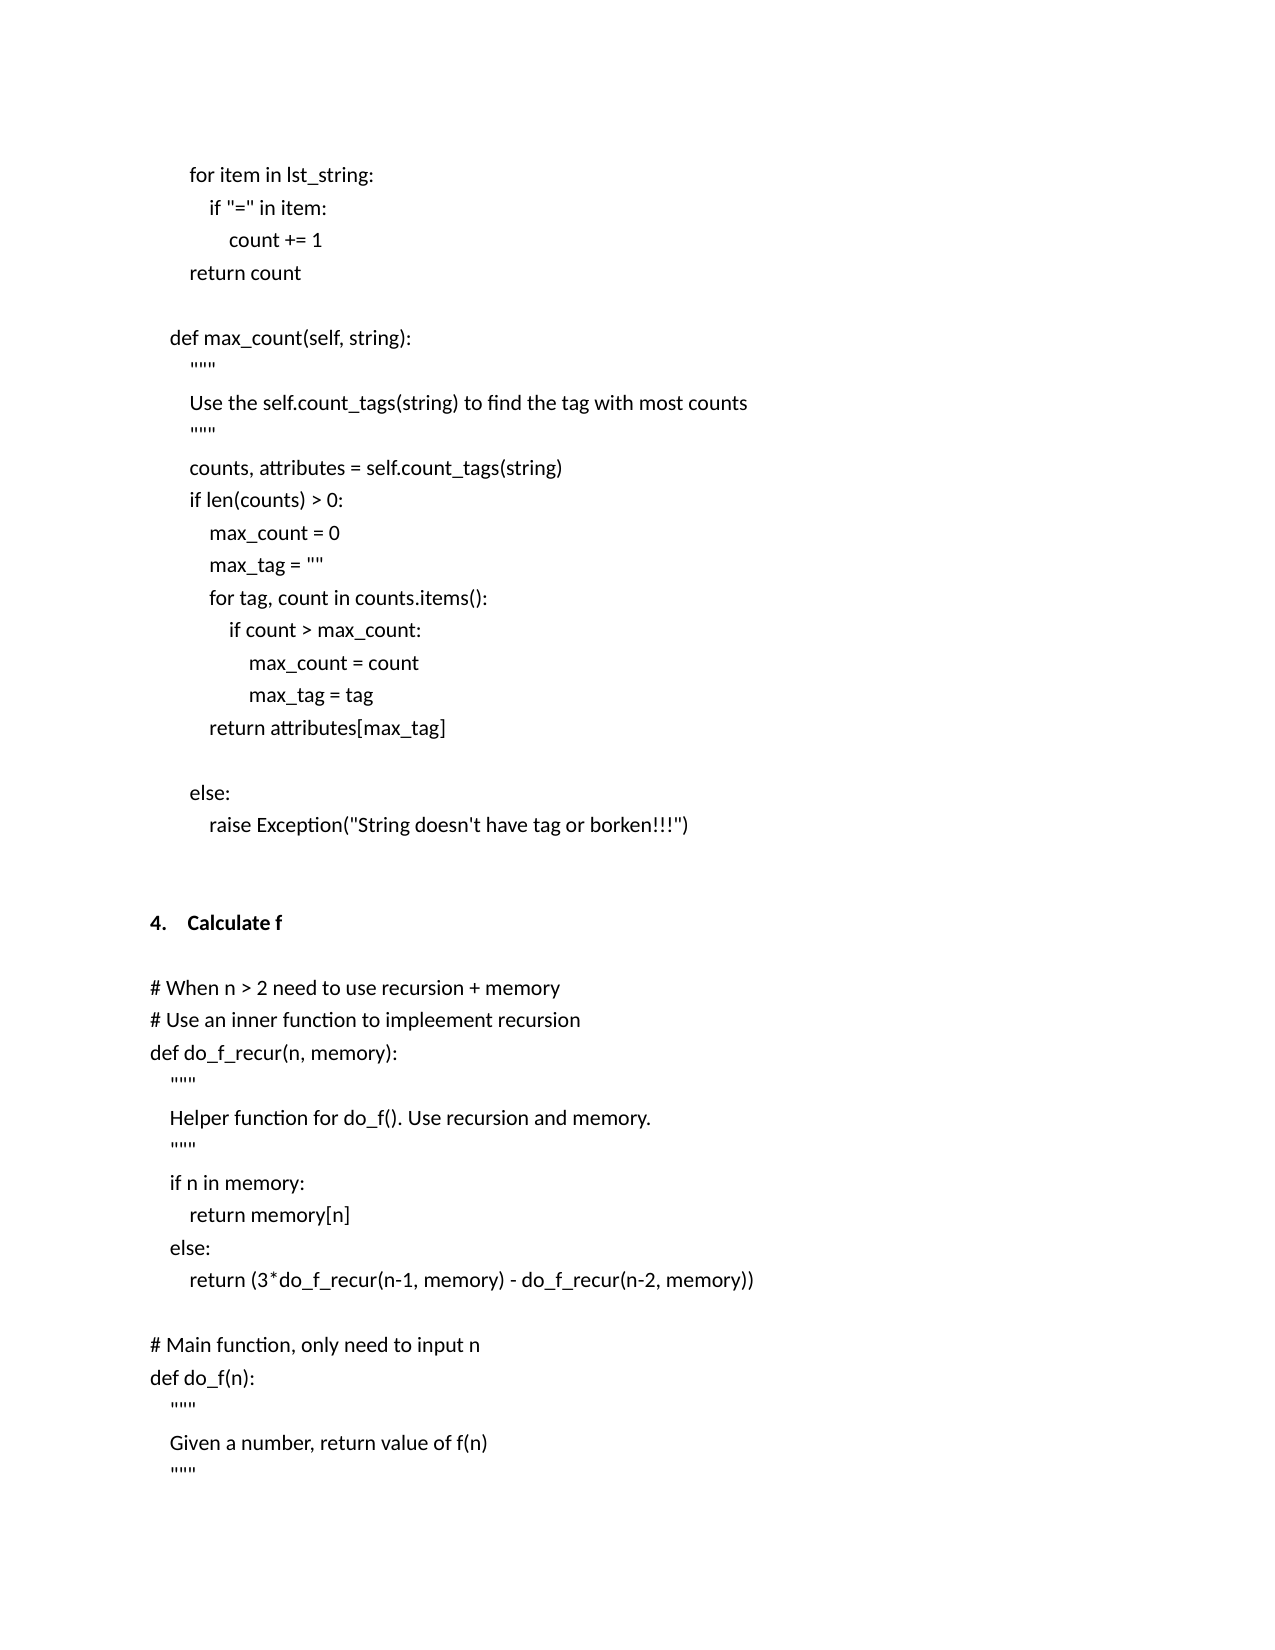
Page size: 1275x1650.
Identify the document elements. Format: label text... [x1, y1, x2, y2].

text for item in lst_string: [150, 159, 1125, 191]
text """ [150, 1459, 1125, 1491]
text max_count = 0 [150, 516, 1125, 549]
text else: [150, 776, 1125, 809]
text for tag, count in counts.items(): [150, 581, 1125, 614]
text if count > max_count: [150, 614, 1125, 646]
text if len(counts) > 0: [150, 484, 1125, 516]
text Given a number, return value of f(n) [150, 1426, 1125, 1459]
text if "=" in item: [150, 191, 1125, 224]
text """ [150, 1134, 1125, 1166]
text Use the self.count_tags(string) to find the tag with most counts [150, 386, 1125, 419]
text return (3*do_f_recur(n-1, memory) - do_f_recur(n-2, memory)) [150, 1264, 1125, 1296]
text def do_f_recur(n, memory): [150, 1036, 1125, 1069]
text """ [150, 1069, 1125, 1101]
text if n in memory: [150, 1166, 1125, 1199]
text count += 1 [150, 224, 1125, 256]
text def do_f(n): [150, 1361, 1125, 1394]
text raise Exception("String doesn't have tag or borken!!!") [150, 809, 1125, 841]
text return count [150, 256, 1125, 289]
text """ [150, 419, 1125, 451]
text return attributes[max_tag] [150, 711, 1125, 744]
text else: [150, 1231, 1125, 1264]
text # Main function, only need to input n [150, 1329, 1125, 1361]
text counts, attributes = self.count_tags(string) [150, 451, 1125, 484]
text """ [150, 354, 1125, 386]
text Helper function for do_f(). Use recursion and memory. [150, 1101, 1125, 1134]
text max_tag = tag [150, 679, 1125, 711]
text def max_count(self, string): [150, 321, 1125, 354]
text return memory[n] [150, 1199, 1125, 1231]
text # Use an inner function to impleement recursion [150, 1004, 1125, 1036]
text max_count = count [150, 646, 1125, 679]
text max_tag = "" [150, 549, 1125, 581]
list Calculate f [150, 906, 1125, 939]
text """ [150, 1394, 1125, 1426]
text # When n > 2 need to use recursion + memory [150, 971, 1125, 1004]
